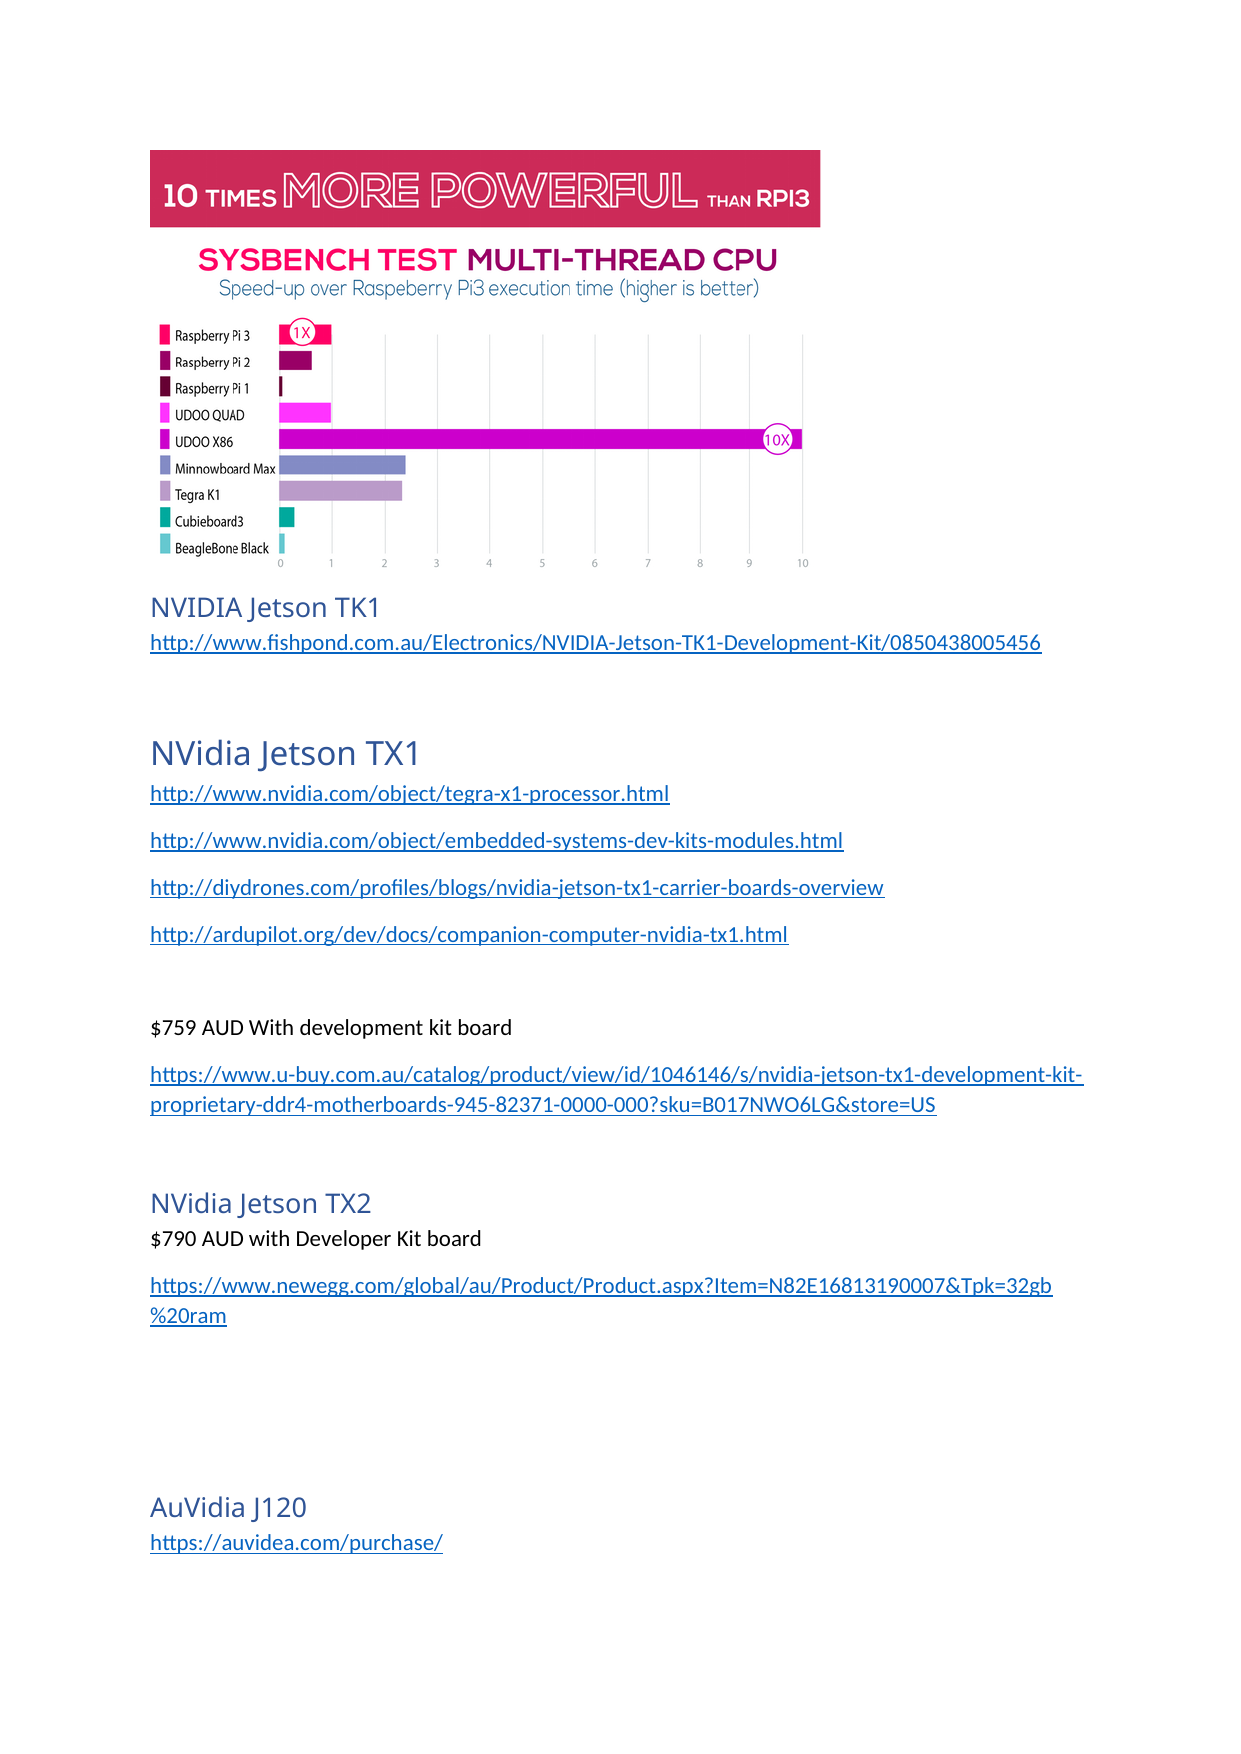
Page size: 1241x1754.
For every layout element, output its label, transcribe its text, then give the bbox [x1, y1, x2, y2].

picture [150, 150, 821, 582]
text $790 AUD with Developer Kit board [150, 1224, 1090, 1252]
text https://www.u-buy.com.au/catalog/product/view/id/1046146/s/nvidia-jetson-tx1-development-kit-proprietary-ddr4-motherboards-945-82371-0000-000?sku=B017NWO6LG&store=US [150, 1060, 1090, 1119]
text http://www.nvidia.com/object/embedded-systems-dev-kits-modules.html [150, 826, 1090, 854]
text $759 AUD With development kit board [150, 1013, 1090, 1042]
subtitle AuVidia J120 [150, 1489, 1090, 1526]
subtitle NVIDIA Jetson TK1 [150, 588, 1090, 625]
text https://auvidea.com/purchase/ [150, 1528, 1090, 1557]
text http://ardupilot.org/dev/docs/companion-computer-nvidia-tx1.html [150, 920, 1090, 948]
subtitle NVidia Jetson TX2 [150, 1184, 1090, 1221]
text http://www.fishpond.com.au/Electronics/NVIDIA-Jetson-TK1-Development-Kit/0850438005456 [150, 628, 1090, 656]
text http://www.nvidia.com/object/tegra-x1-processor.html [150, 779, 1090, 807]
text http://diydrones.com/profiles/blogs/nvidia-jetson-tx1-carrier-boards-overview [150, 873, 1090, 901]
subtitle NVidia Jetson TX1 [150, 730, 1090, 776]
text https://www.newegg.com/global/au/Product/Product.aspx?Item=N82E16813190007&Tpk=32gb%20ram [150, 1271, 1090, 1329]
